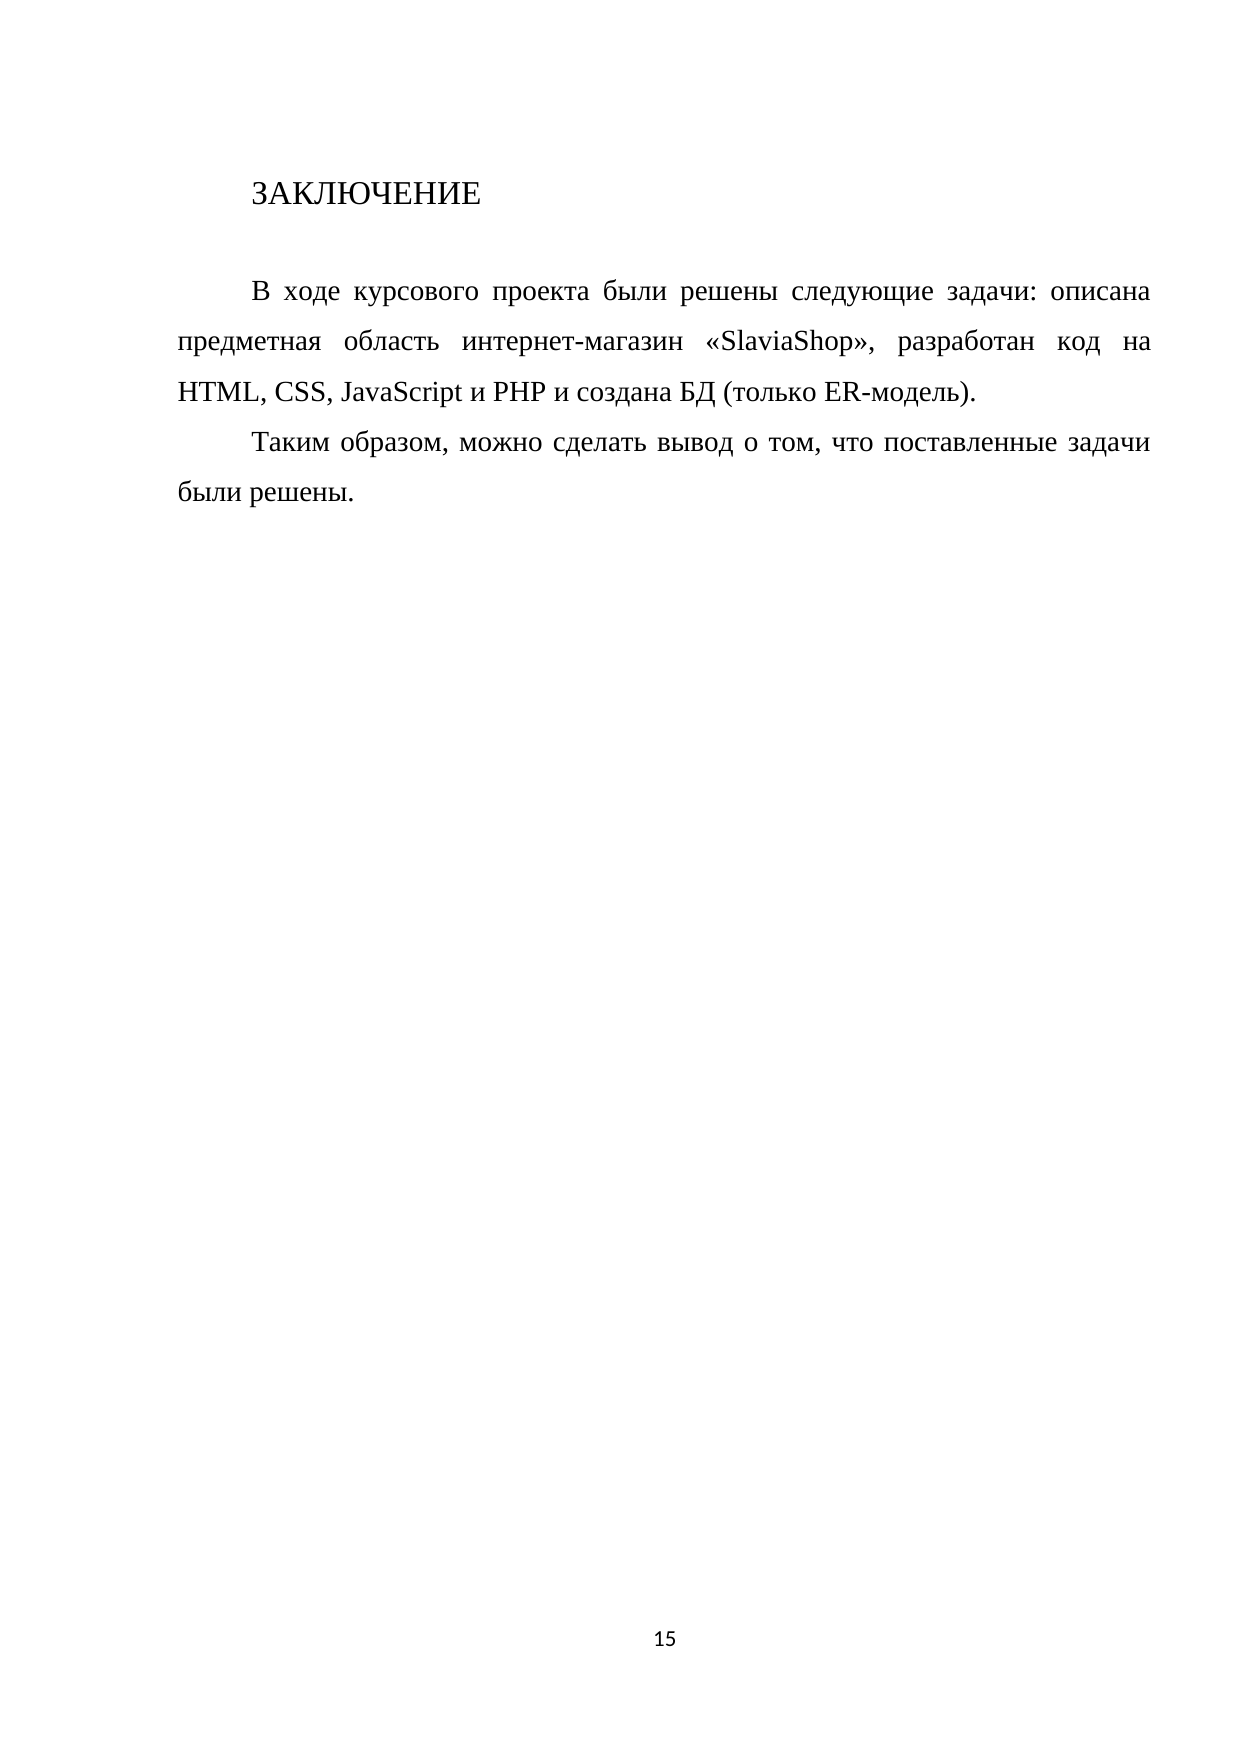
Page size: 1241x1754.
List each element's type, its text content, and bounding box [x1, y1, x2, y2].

text В ходе курсового проекта были решены следующие задачи: описана предметная область интернет-магазин «SlaviaShop», разработан код на HTML, CSS, JavaScript и PHP и создана БД (только ER-модель). [177, 273, 1152, 407]
text Таким образом, можно сделать вывод о том, что поставленные задачи были решены. [177, 424, 1152, 508]
subtitle ЗАКЛЮЧЕНИЕ [177, 173, 1152, 212]
